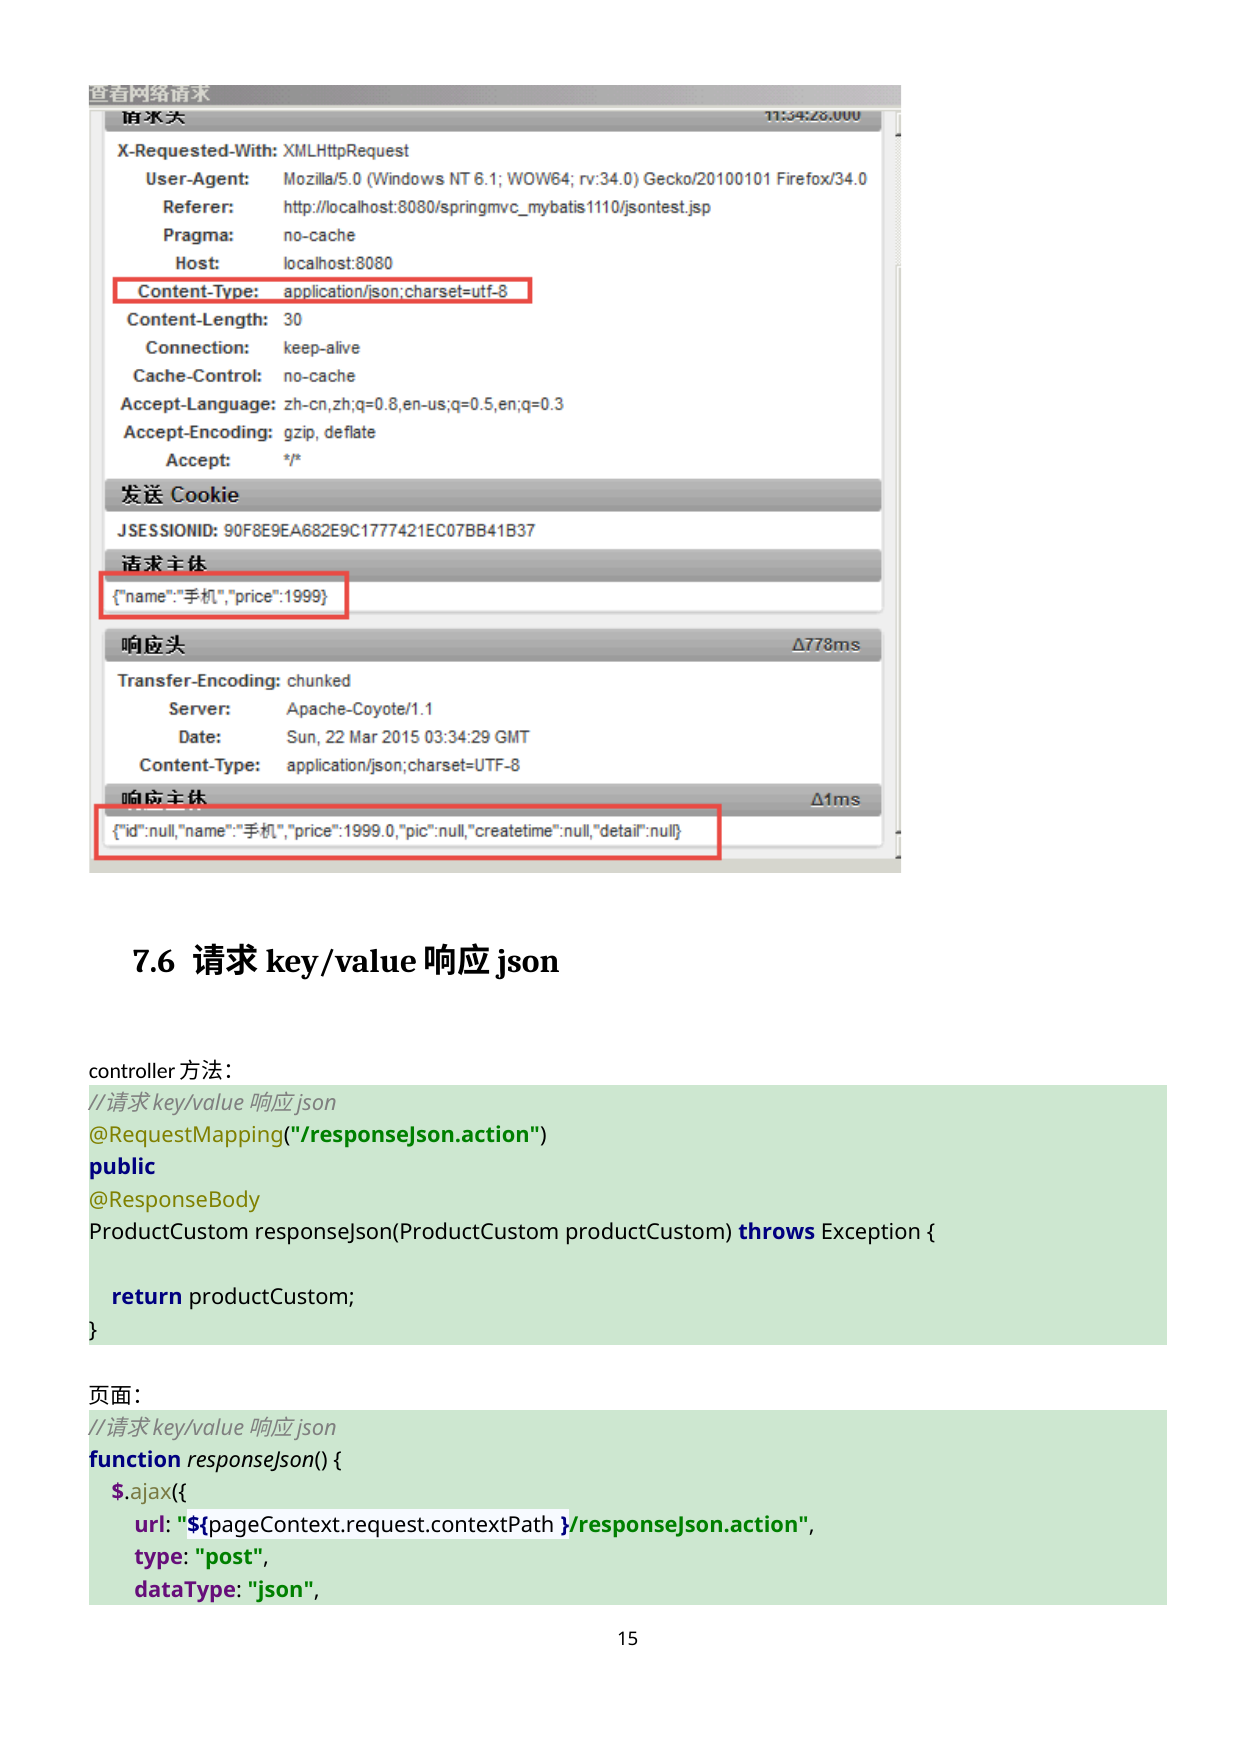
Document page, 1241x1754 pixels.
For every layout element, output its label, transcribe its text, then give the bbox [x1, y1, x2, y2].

text controller方法： [89, 1052, 1167, 1085]
text 页面： [89, 1377, 1167, 1410]
subtitle 请求key/value响应json [133, 925, 1167, 990]
picture [88, 85, 902, 873]
text //请求key/value响应json @RequestMapping("/responseJson.action") public @ResponseBody ProductCustom responseJson(ProductCustom productCustom) throws Exception { return productCustom; } [89, 1085, 1167, 1345]
